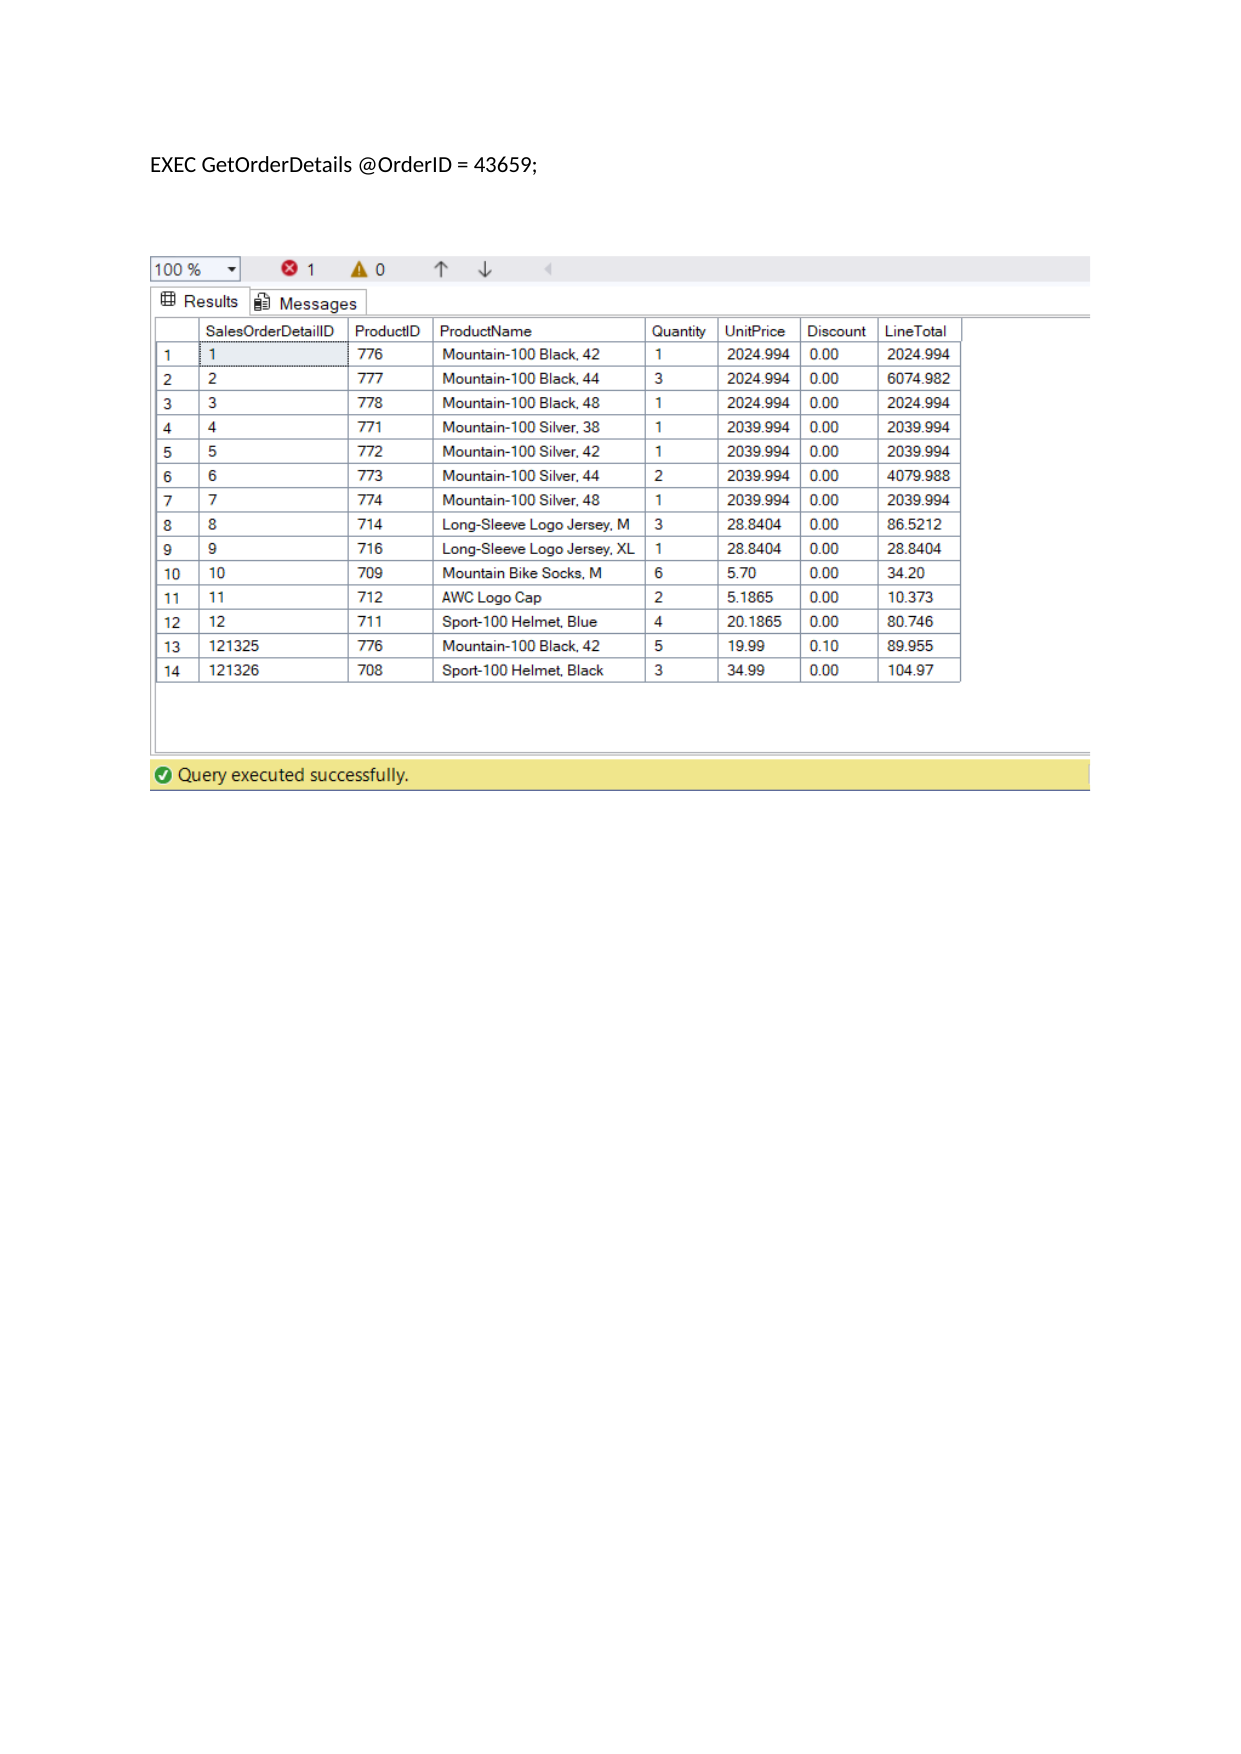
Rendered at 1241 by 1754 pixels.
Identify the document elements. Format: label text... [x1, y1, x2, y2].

text EXEC GetOrderDetails @OrderID = 43659; [150, 150, 1090, 178]
picture [150, 256, 1091, 791]
